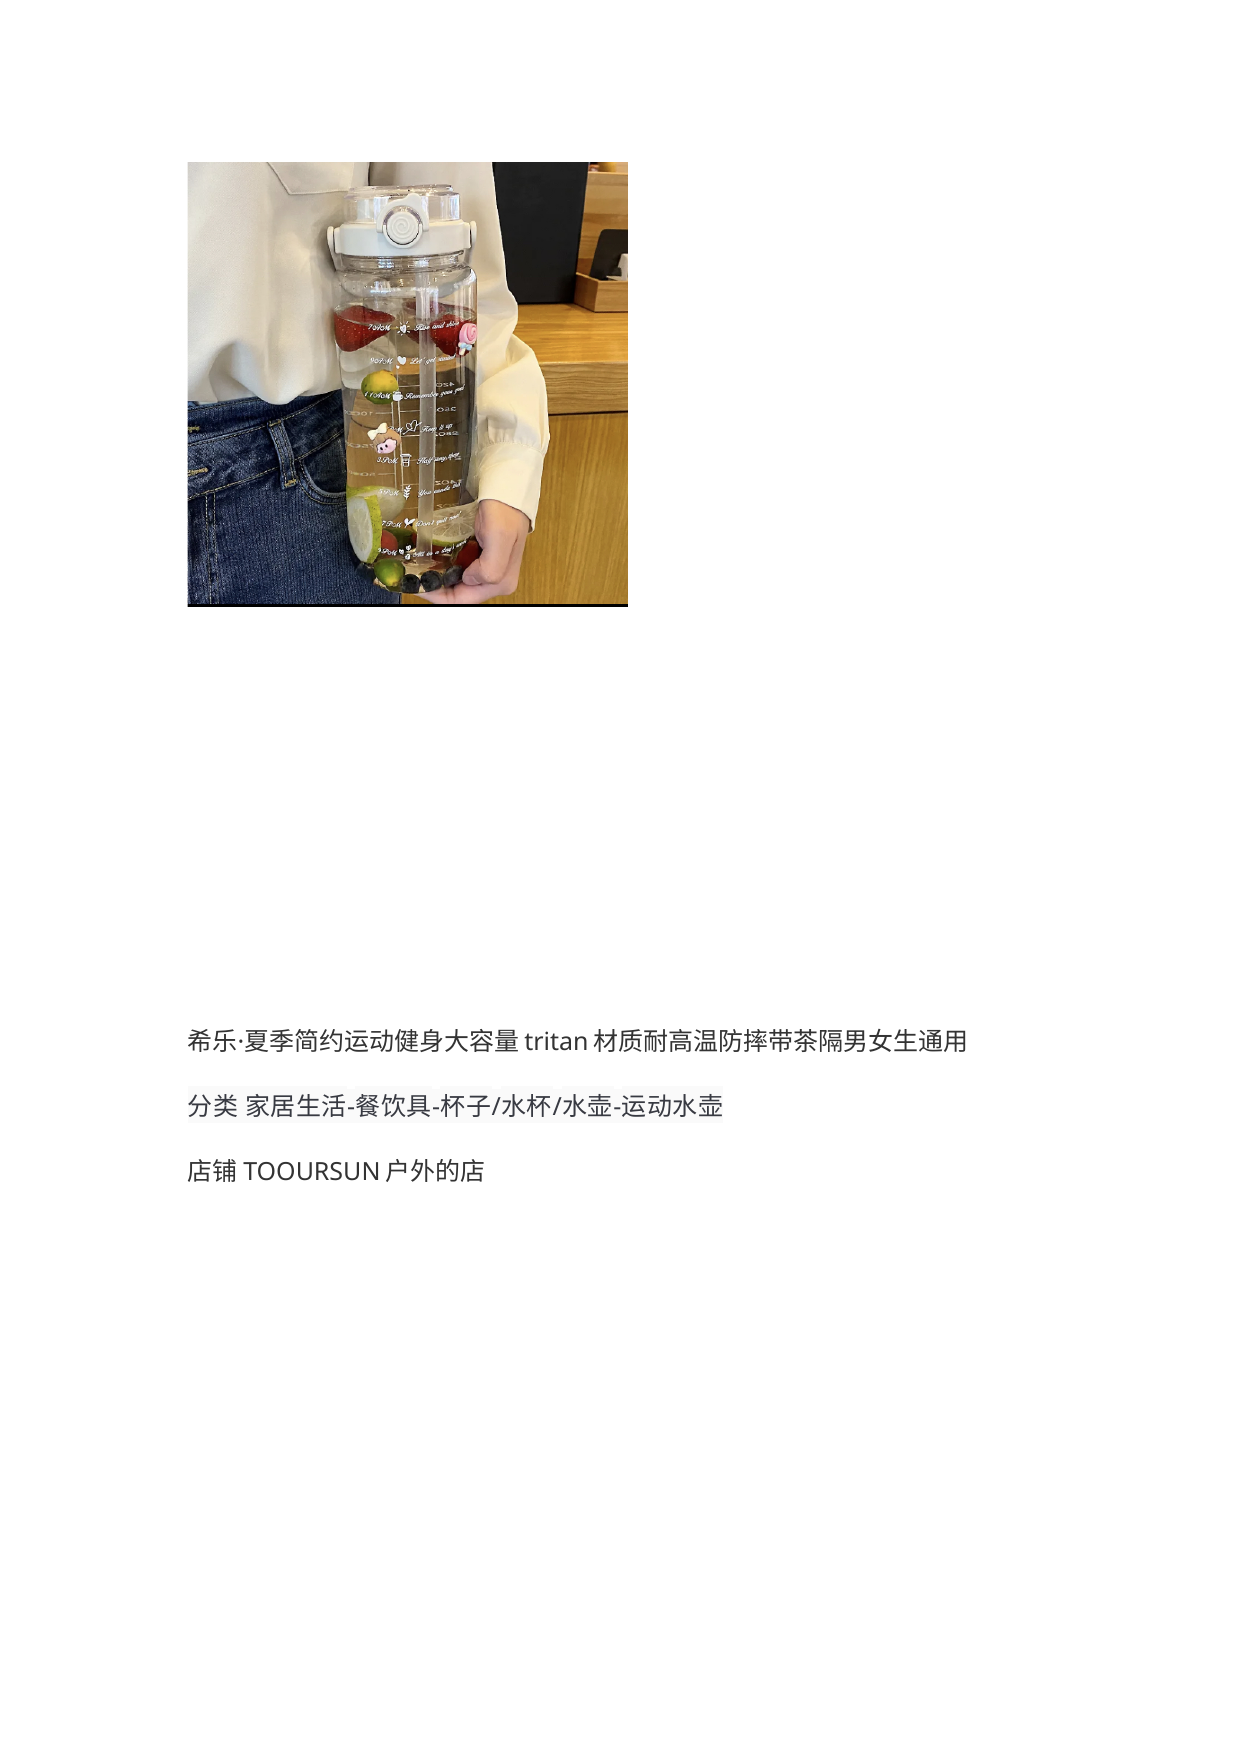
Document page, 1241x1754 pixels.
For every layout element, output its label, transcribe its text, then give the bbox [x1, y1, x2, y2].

text 希乐·夏季简约运动健身大容量tritan材质耐高温防摔带茶隔男女生通用 [187, 1007, 1053, 1072]
text 店铺 TOOURSUN户外的店 [187, 1137, 1053, 1202]
text 分类 家居生活-餐饮具-杯子/水杯/水壶-运动水壶 [187, 1072, 1053, 1137]
picture [187, 162, 628, 607]
